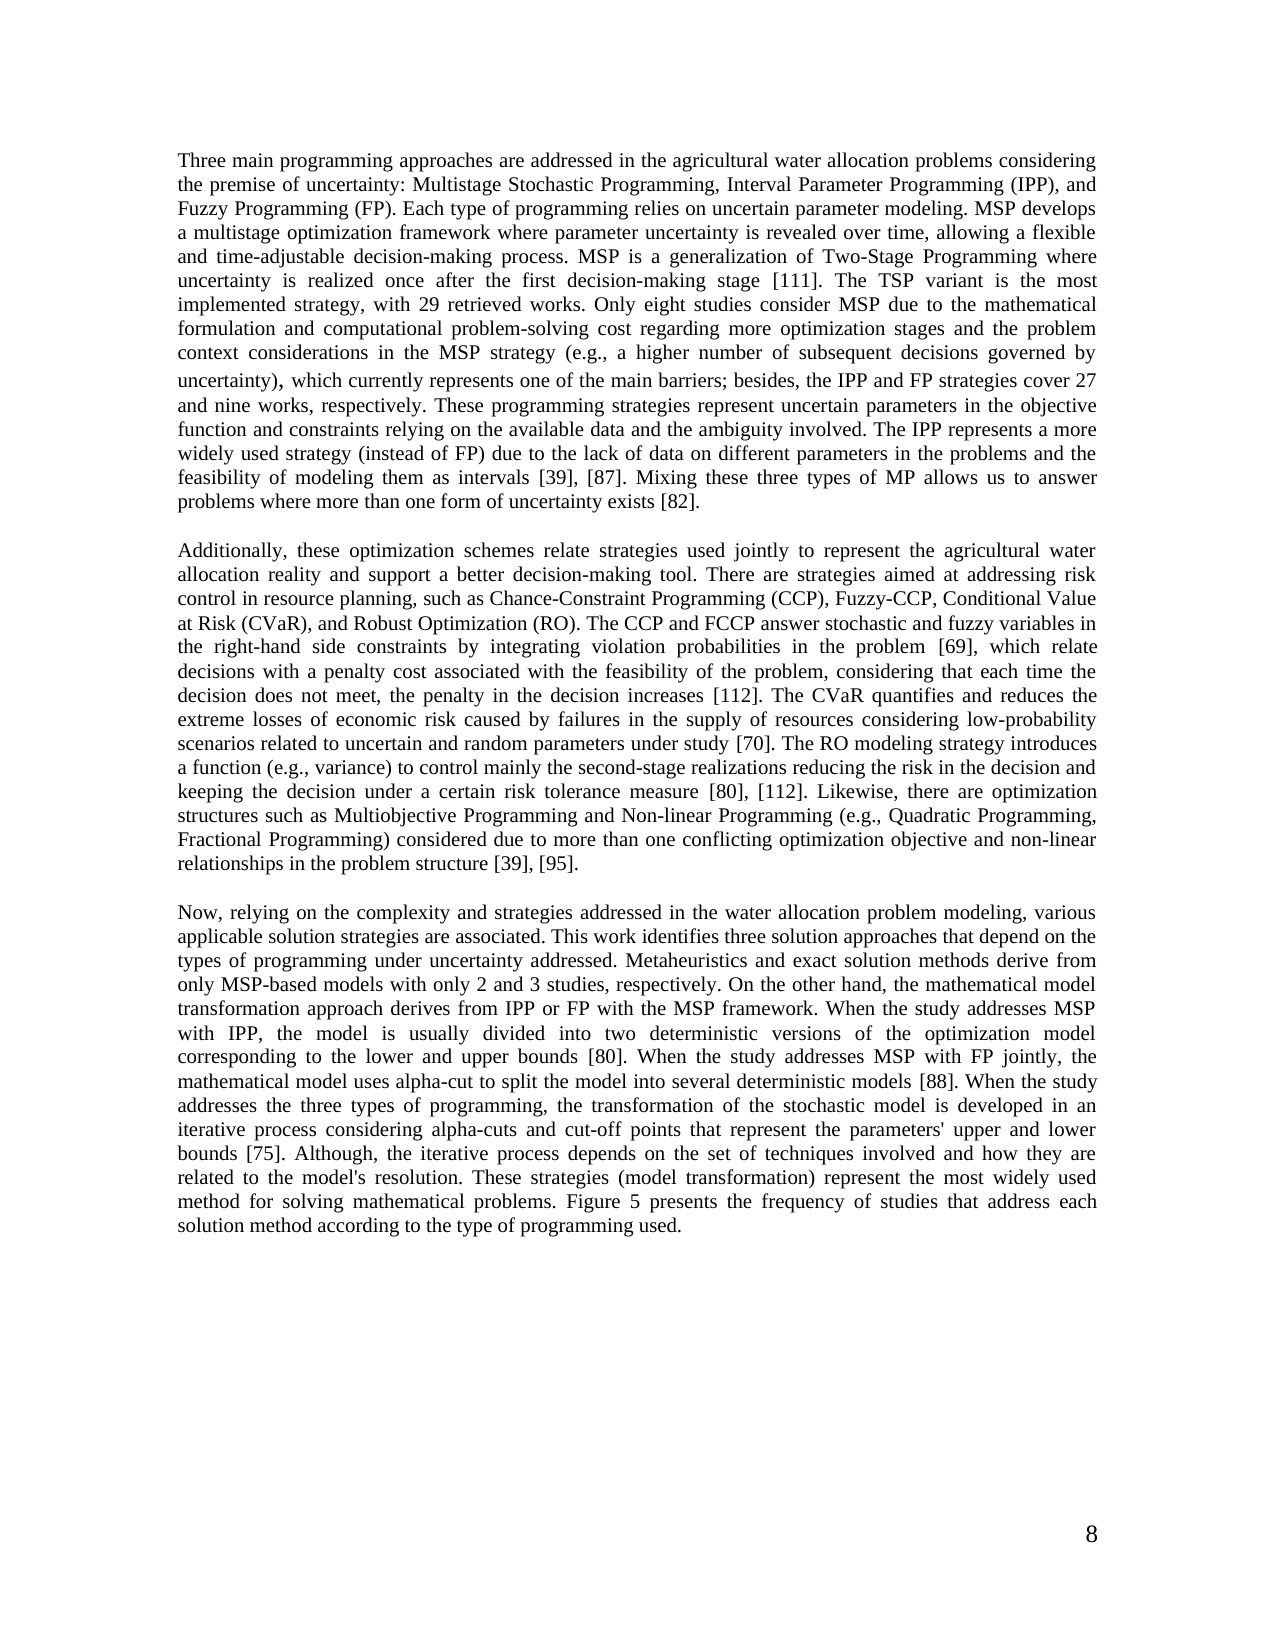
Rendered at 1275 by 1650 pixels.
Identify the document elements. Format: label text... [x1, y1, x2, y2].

text Three main programming approaches are addressed in the agricultural water allocation problems considering the premise of uncertainty: Multistage Stochastic Programming, Interval Parameter Programming (IPP), and Fuzzy Programming (FP). Each type of programming relies on uncertain parameter modeling. MSP develops a multistage optimization framework where parameter uncertainty is revealed over time, allowing a flexible and time-adjustable decision-making process. MSP is a generalization of Two-Stage Programming where uncertainty is realized once after the first decision-making stage [111]. The TSP variant is the most implemented strategy, with 29 retrieved works. Only eight studies consider MSP due to the mathematical formulation and computational problem-solving cost regarding more optimization stages and the problem context considerations in the MSP strategy (e.g., a higher number of subsequent decisions governed by uncertainty), which currently represents one of the main barriers; besides, the IPP and FP strategies cover 27 and nine works, respectively. These programming strategies represent uncertain parameters in the objective function and constraints relying on the available data and the ambiguity involved. The IPP represents a more widely used strategy (instead of FP) due to the lack of data on different parameters in the problems and the feasibility of modeling them as intervals [39], [87]. Mixing these three types of MP allows us to answer problems where more than one form of uncertainty exists [82]. [177, 148, 1098, 513]
text Additionally, these optimization schemes relate strategies used jointly to represent the agricultural water allocation reality and support a better decision-making tool. There are strategies aimed at addressing risk control in resource planning, such as Chance-Constraint Programming (CCP), Fuzzy-CCP, Conditional Value at Risk (CVaR), and Robust Optimization (RO). The CCP and FCCP answer stochastic and fuzzy variables in the right-hand side constraints by integrating violation probabilities in the problem [69], which relate decisions with a penalty cost associated with the feasibility of the problem, considering that each time the decision does not meet, the penalty in the decision increases [112]. The CVaR quantifies and reduces the extreme losses of economic risk caused by failures in the supply of resources considering low-probability scenarios related to uncertain and random parameters under study [70]. The RO modeling strategy introduces a function (e.g., variance) to control mainly the second-stage realizations reducing the risk in the decision and keeping the decision under a certain risk tolerance measure [80], [112]. Likewise, there are optimization structures such as Multiobjective Programming and Non-linear Programming (e.g., Quadratic Programming, Fractional Programming) considered due to more than one conflicting optimization objective and non-linear relationships in the problem structure [39], [95]. [177, 538, 1098, 875]
text Now, relying on the complexity and strategies addressed in the water allocation problem modeling, various applicable solution strategies are associated. This work identifies three solution approaches that depend on the types of programming under uncertainty addressed. Metaheuristics and exact solution methods derive from only MSP-based models with only 2 and 3 studies, respectively. On the other hand, the mathematical model transformation approach derives from IPP or FP with the MSP framework. When the study addresses MSP with IPP, the model is usually divided into two deterministic versions of the optimization model corresponding to the lower and upper bounds [80]. When the study addresses MSP with FP jointly, the mathematical model uses alpha-cut to split the model into several deterministic models [88]. When the study addresses the three types of programming, the transformation of the stochastic model is developed in an iterative process considering alpha-cuts and cut-off points that represent the parameters' upper and lower bounds [75]. Although, the iterative process depends on the set of techniques involved and how they are related to the model's resolution. These strategies (model transformation) represent the most widely used method for solving mathematical problems. Figure 5 presents the frequency of studies that address each solution method according to the type of programming used. [177, 900, 1098, 1237]
